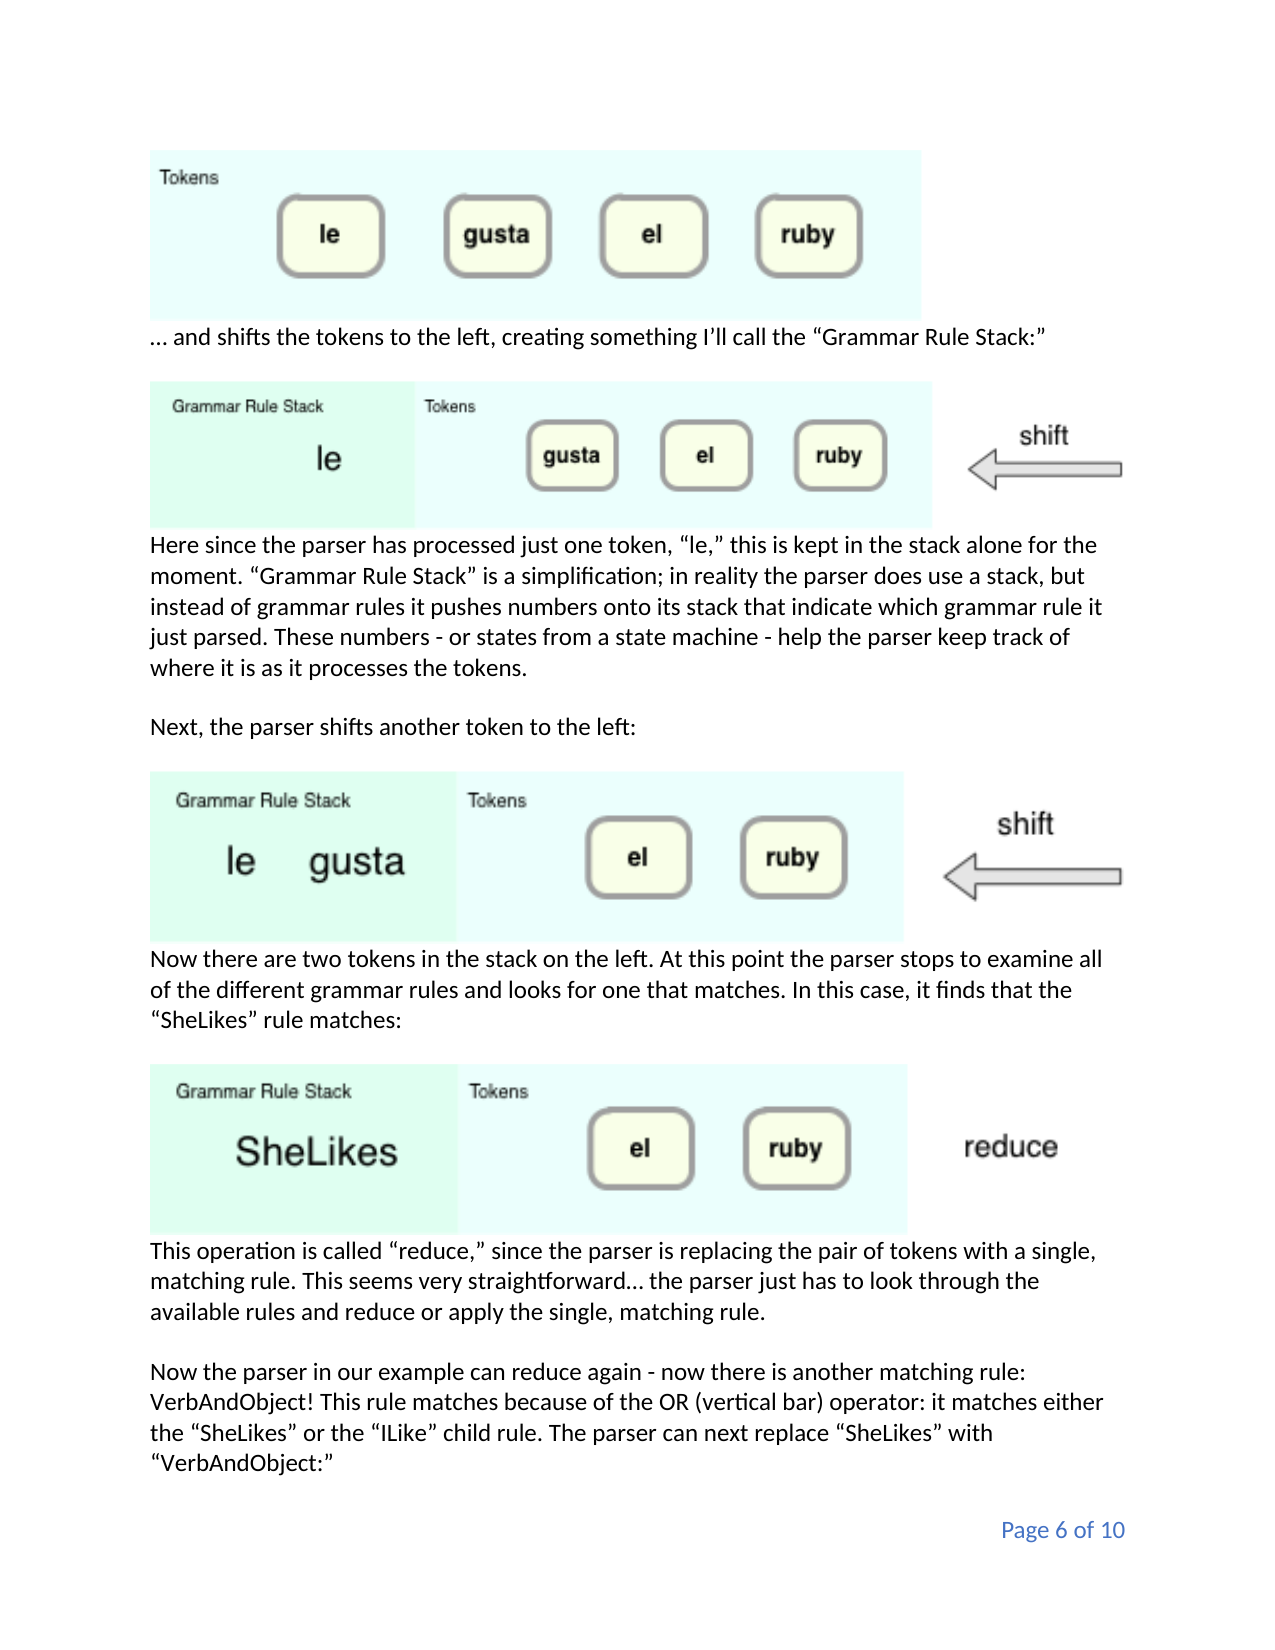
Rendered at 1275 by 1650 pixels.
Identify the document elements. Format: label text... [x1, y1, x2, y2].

picture [150, 150, 924, 321]
picture [150, 380, 1125, 530]
picture [150, 771, 1125, 944]
text … and shifts the tokens to the left, creating something I’ll call the “Grammar Rule Stack:” [150, 321, 1125, 351]
text Next, the parser shifts another token to the left: [150, 711, 1125, 742]
text This operation is called “reduce,” since the parser is replacing the pair of tokens with a single, matching rule. This seems very straightforward… the parser just has to look through the available rules and reduce or apply the single, matching rule. [150, 1235, 1125, 1327]
text Now there are two tokens in the stack on the left. At this point the parser stops to examine all of the different grammar rules and looks for one that matches. In this case, it finds that the “SheLikes” rule matches: [150, 944, 1125, 1035]
text Now the parser in our example can reduce again - now there is another matching rule: VerbAndObject! This rule matches because of the OR (vertical bar) operator: it matches either the “SheLikes” or the “ILike” child rule. The parser can next replace “SheLikes” with “VerbAndObject:” [150, 1356, 1125, 1478]
picture [150, 1064, 1060, 1235]
text Here since the parser has processed just one token, “le,” this is kept in the stack alone for the moment. “Grammar Rule Stack” is a simplification; in reality the parser does use a stack, but instead of grammar rules it pushes numbers onto its stack that indicate which grammar rule it just parsed. These numbers - or states from a state machine - help the parser keep track of where it is as it processes the tokens. [150, 530, 1125, 682]
